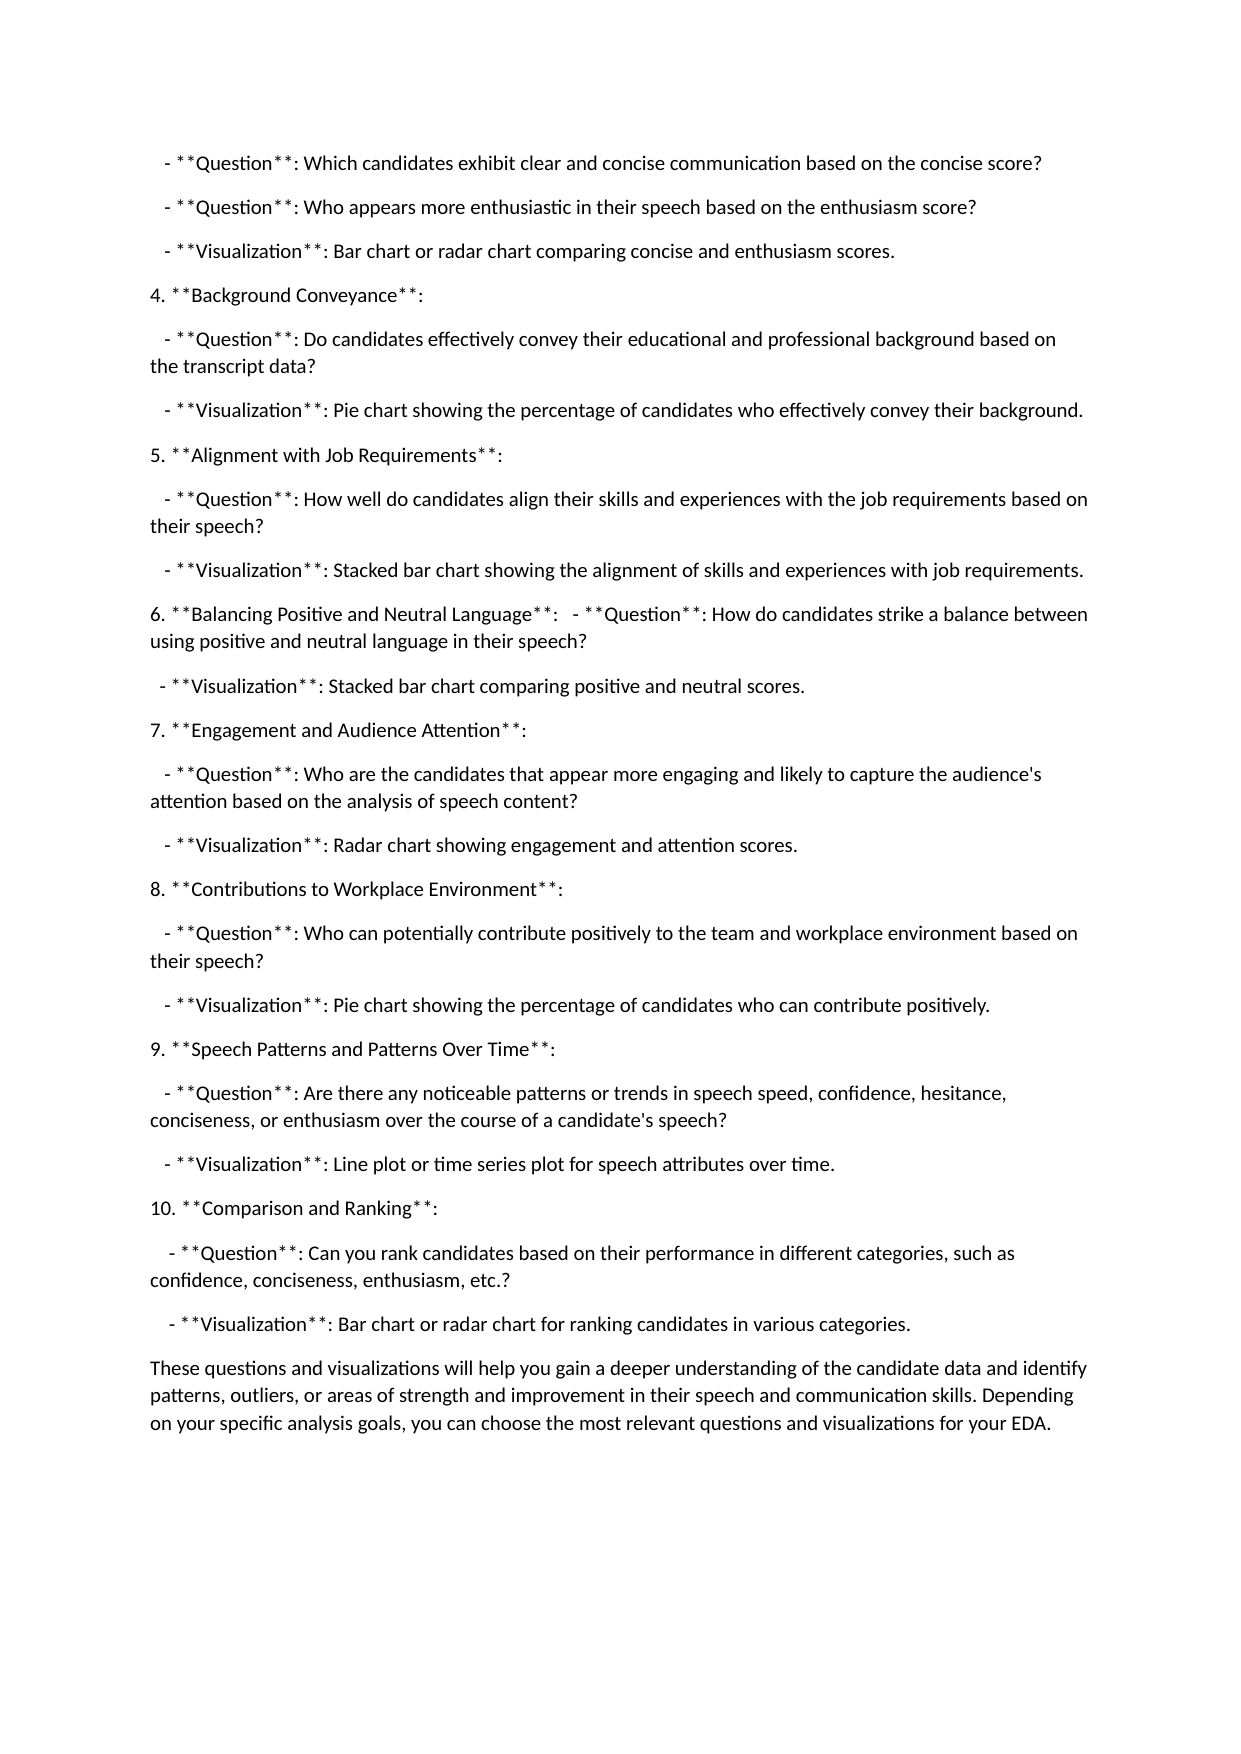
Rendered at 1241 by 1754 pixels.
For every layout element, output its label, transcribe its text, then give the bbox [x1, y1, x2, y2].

text - **Visualization**: Pie chart showing the percentage of candidates who effectively convey their background. [150, 398, 1090, 423]
text - **Question**: Who appears more enthusiastic in their speech based on the enthusiasm score? [150, 194, 1090, 219]
text - **Question**: Who can potentially contribute positively to the team and workplace environment based on their speech? [150, 921, 1090, 973]
text - **Visualization**: Radar chart showing engagement and attention scores. [150, 832, 1090, 858]
text These questions and visualizations will help you gain a deeper understanding of the candidate data and identify patterns, outliers, or areas of strength and improvement in their speech and communication skills. Depending on your specific analysis goals, you can choose the most relevant questions and visualizations for your EDA. [150, 1355, 1090, 1435]
text - **Question**: Do candidates effectively convey their educational and professional background based on the transcript data? [150, 326, 1090, 379]
text - **Visualization**: Bar chart or radar chart for ranking candidates in various categories. [150, 1311, 1090, 1337]
text - **Visualization**: Stacked bar chart comparing positive and neutral scores. [150, 673, 1090, 698]
text 6. **Balancing Positive and Neutral Language**: - **Question**: How do candidates strike a balance between using positive and neutral language in their speech? [150, 601, 1090, 654]
text 9. **Speech Patterns and Patterns Over Time**: [150, 1036, 1090, 1061]
text - **Visualization**: Bar chart or radar chart comparing concise and enthusiasm scores. [150, 238, 1090, 263]
text - **Question**: How well do candidates align their skills and experiences with the job requirements based on their speech? [150, 486, 1090, 539]
text - **Visualization**: Line plot or time series plot for speech attributes over time. [150, 1152, 1090, 1177]
text - **Visualization**: Stacked bar chart showing the alignment of skills and experiences with job requirements. [150, 557, 1090, 583]
text - **Question**: Who are the candidates that appear more engaging and likely to capture the audience's attention based on the analysis of speech content? [150, 761, 1090, 814]
text 8. **Contributions to Workplace Environment**: [150, 876, 1090, 902]
text 5. **Alignment with Job Requirements**: [150, 442, 1090, 467]
text - **Question**: Which candidates exhibit clear and concise communication based on the concise score? [150, 150, 1090, 175]
text - **Question**: Can you rank candidates based on their performance in different categories, such as confidence, conciseness, enthusiasm, etc.? [150, 1240, 1090, 1292]
text 7. **Engagement and Audience Attention**: [150, 717, 1090, 742]
text 10. **Comparison and Ranking**: [150, 1196, 1090, 1221]
text - **Question**: Are there any noticeable patterns or trends in speech speed, confidence, hesitance, conciseness, or enthusiasm over the course of a candidate's speech? [150, 1080, 1090, 1133]
text - **Visualization**: Pie chart showing the percentage of candidates who can contribute positively. [150, 992, 1090, 1017]
text 4. **Background Conveyance**: [150, 282, 1090, 308]
